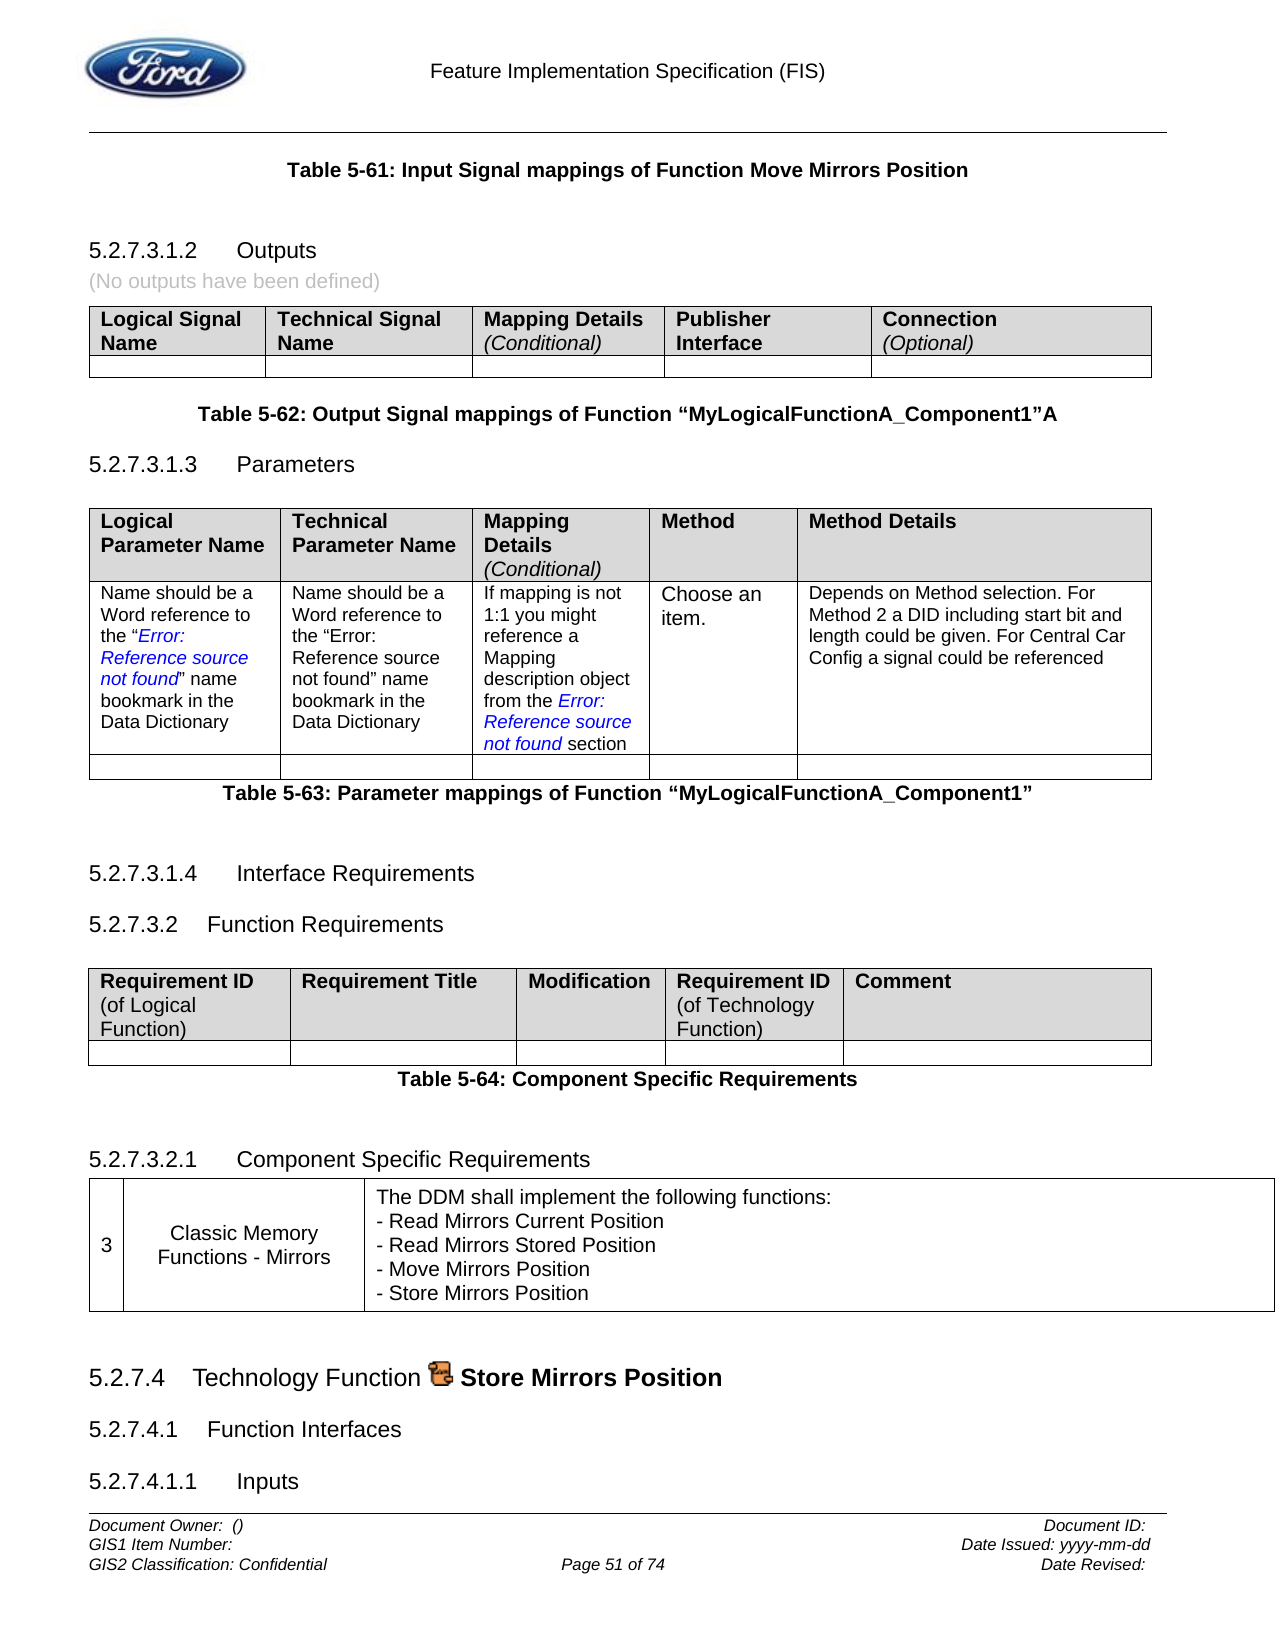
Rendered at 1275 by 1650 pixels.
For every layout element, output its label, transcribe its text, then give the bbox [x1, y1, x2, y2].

table_header Logical Signal Name [90, 307, 265, 355]
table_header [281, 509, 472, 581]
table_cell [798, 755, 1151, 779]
table_header Connection (Optional) [872, 307, 1151, 355]
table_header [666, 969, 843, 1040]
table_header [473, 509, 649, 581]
table_header Publisher Interface [665, 307, 871, 355]
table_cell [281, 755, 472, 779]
subtitle Parameters [89, 451, 1167, 478]
subtitle Outputs [89, 237, 1167, 263]
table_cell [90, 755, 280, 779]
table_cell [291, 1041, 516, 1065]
subtitle Inputs [89, 1468, 1167, 1494]
subtitle Function Interfaces [89, 1416, 1167, 1443]
subtitle Interface Requirements [89, 859, 1167, 886]
table_cell [473, 356, 664, 377]
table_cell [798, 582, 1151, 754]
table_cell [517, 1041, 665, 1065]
table_cell [266, 356, 472, 377]
table_header Technical Signal Name [266, 307, 472, 355]
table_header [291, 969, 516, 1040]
picture [65, 18, 266, 119]
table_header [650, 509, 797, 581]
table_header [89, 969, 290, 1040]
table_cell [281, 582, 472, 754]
table_cell [872, 356, 1151, 377]
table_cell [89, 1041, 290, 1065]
table_header Mapping Details (Conditional) [473, 307, 664, 355]
subtitle Function Requirements [89, 911, 1167, 937]
subtitle Technology Function Store Mirrors Position [89, 1361, 1167, 1391]
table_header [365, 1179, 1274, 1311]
picture [428, 1361, 454, 1386]
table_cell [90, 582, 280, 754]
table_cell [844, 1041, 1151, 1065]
subtitle Component Specific Requirements [89, 1146, 1167, 1172]
text (No outputs have been defined) [89, 269, 1167, 293]
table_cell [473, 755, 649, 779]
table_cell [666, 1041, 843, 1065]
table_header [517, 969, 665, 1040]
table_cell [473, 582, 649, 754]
table_cell [665, 356, 871, 377]
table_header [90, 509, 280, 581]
table_cell [90, 356, 265, 377]
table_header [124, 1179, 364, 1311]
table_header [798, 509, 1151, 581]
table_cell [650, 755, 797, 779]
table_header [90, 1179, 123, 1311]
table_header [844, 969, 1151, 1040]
